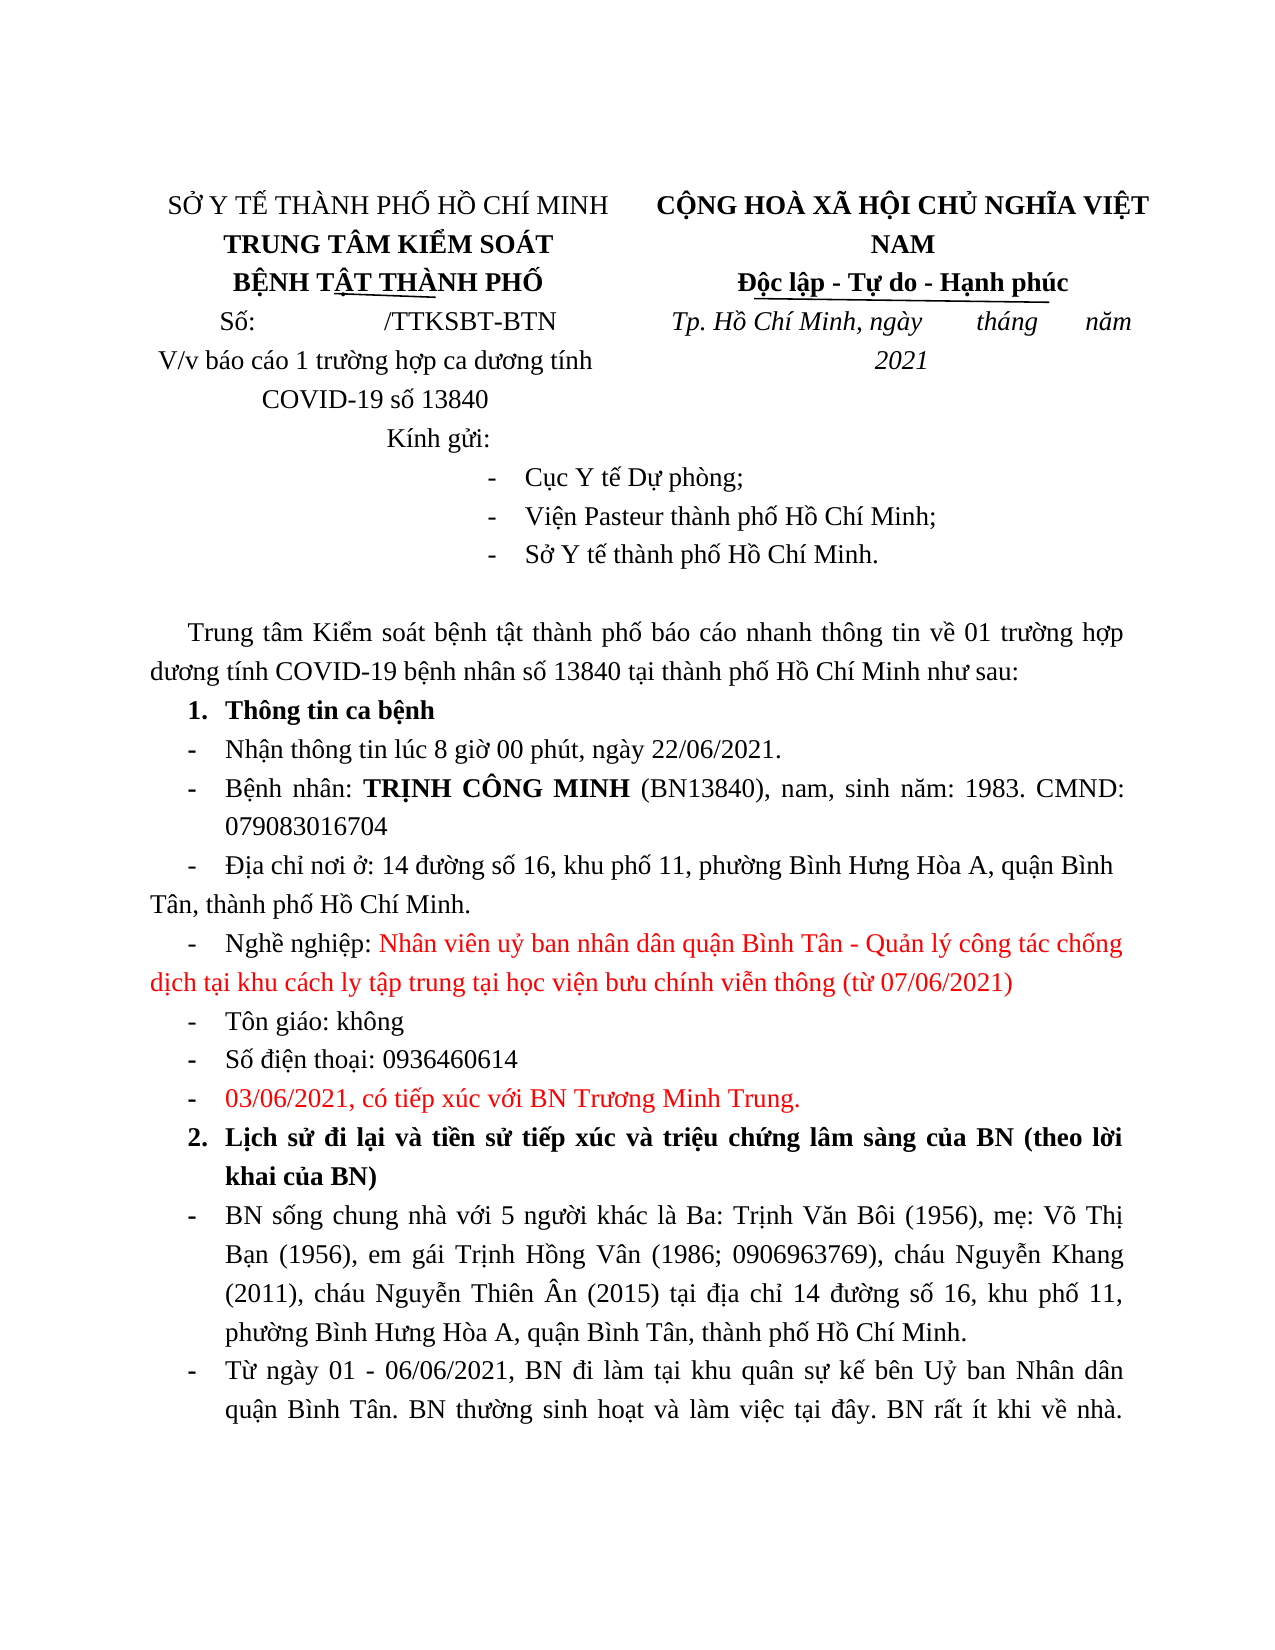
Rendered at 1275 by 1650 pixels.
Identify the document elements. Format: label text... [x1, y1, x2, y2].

list 03/06/2021, có tiếp xúc với BN Trương Minh Trung. [187, 1082, 1125, 1114]
list Lịch sử đi lại và tiền sử tiếp xúc và triệu chứng lâm sàng của BN (theo lời khai của BN) [187, 1121, 1125, 1191]
list Viện Pasteur thành phố Hồ Chí Minh; [487, 500, 1125, 531]
list BN sống chung nhà với 5 người khác là Ba: Trịnh Văn Bôi (1956), mẹ: Võ Thị Bạn (1956), em gái Trịnh Hồng Vân (1986; 0906963769), cháu Nguyễn Khang (2011), cháu Nguyễn Thiên Ân (2015) tại địa chỉ 14 đường số 16, khu phố 11, phường Bình Hưng Hòa A, quận Bình Tân, thành phố Hồ Chí Minh. [187, 1199, 1125, 1347]
table_header SỞ Y TẾ THÀNH PHỐ HỒ CHÍ MINH TRUNG TÂM KIỂM SOÁT BỆNH TẬT THÀNH PHỐ Số: /TTKSBT-BTN V/v báo cáo 1 trường hợp ca dương tính COVID-19 số 13840 [150, 189, 626, 422]
list Thông tin ca bệnh [187, 694, 1125, 725]
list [187, 1354, 1125, 1424]
table_header CỘNG HOÀ XÃ HỘI CHỦ NGHĨA VIỆT NAM Độc lập - Tự do - Hạnh phúc Tp. Hồ Chí Minh, ngày tháng năm 2021 [626, 189, 1179, 422]
text Kính gửi: [150, 422, 1125, 453]
list Bệnh nhân: TRỊNH CÔNG MINH (BN13840), nam, sinh năm: 1983. CMND: 079083016704 [187, 772, 1125, 842]
list Nhận thông tin lúc 8 giờ 00 phút, ngày 22/06/2021. [187, 733, 1125, 764]
list Số điện thoại: 0936460614 [187, 1044, 1125, 1075]
list Nghề nghiệp: Nhân viên uỷ ban nhân dân quận Bình Tân - Quản lý công tác chống dịch tại khu cách ly tập trung tại học viện bưu chính viễn thông (từ 07/06/2021) [150, 927, 1125, 997]
text Trung tâm Kiểm soát bệnh tật thành phố báo cáo nhanh thông tin về 01 trường hợp dương tính COVID-19 bệnh nhân số 13840 tại thành phố Hồ Chí Minh như sau: [150, 616, 1125, 686]
list Cục Y tế Dự phòng; [487, 461, 1125, 492]
list Sở Y tế thành phố Hồ Chí Minh. [487, 538, 1125, 570]
list Tôn giáo: không [150, 1005, 1125, 1036]
list Địa chỉ nơi ở: 14 đường số 16, khu phố 11, phường Bình Hưng Hòa A, quận Bình Tân, thành phố Hồ Chí Minh. [150, 849, 1125, 919]
